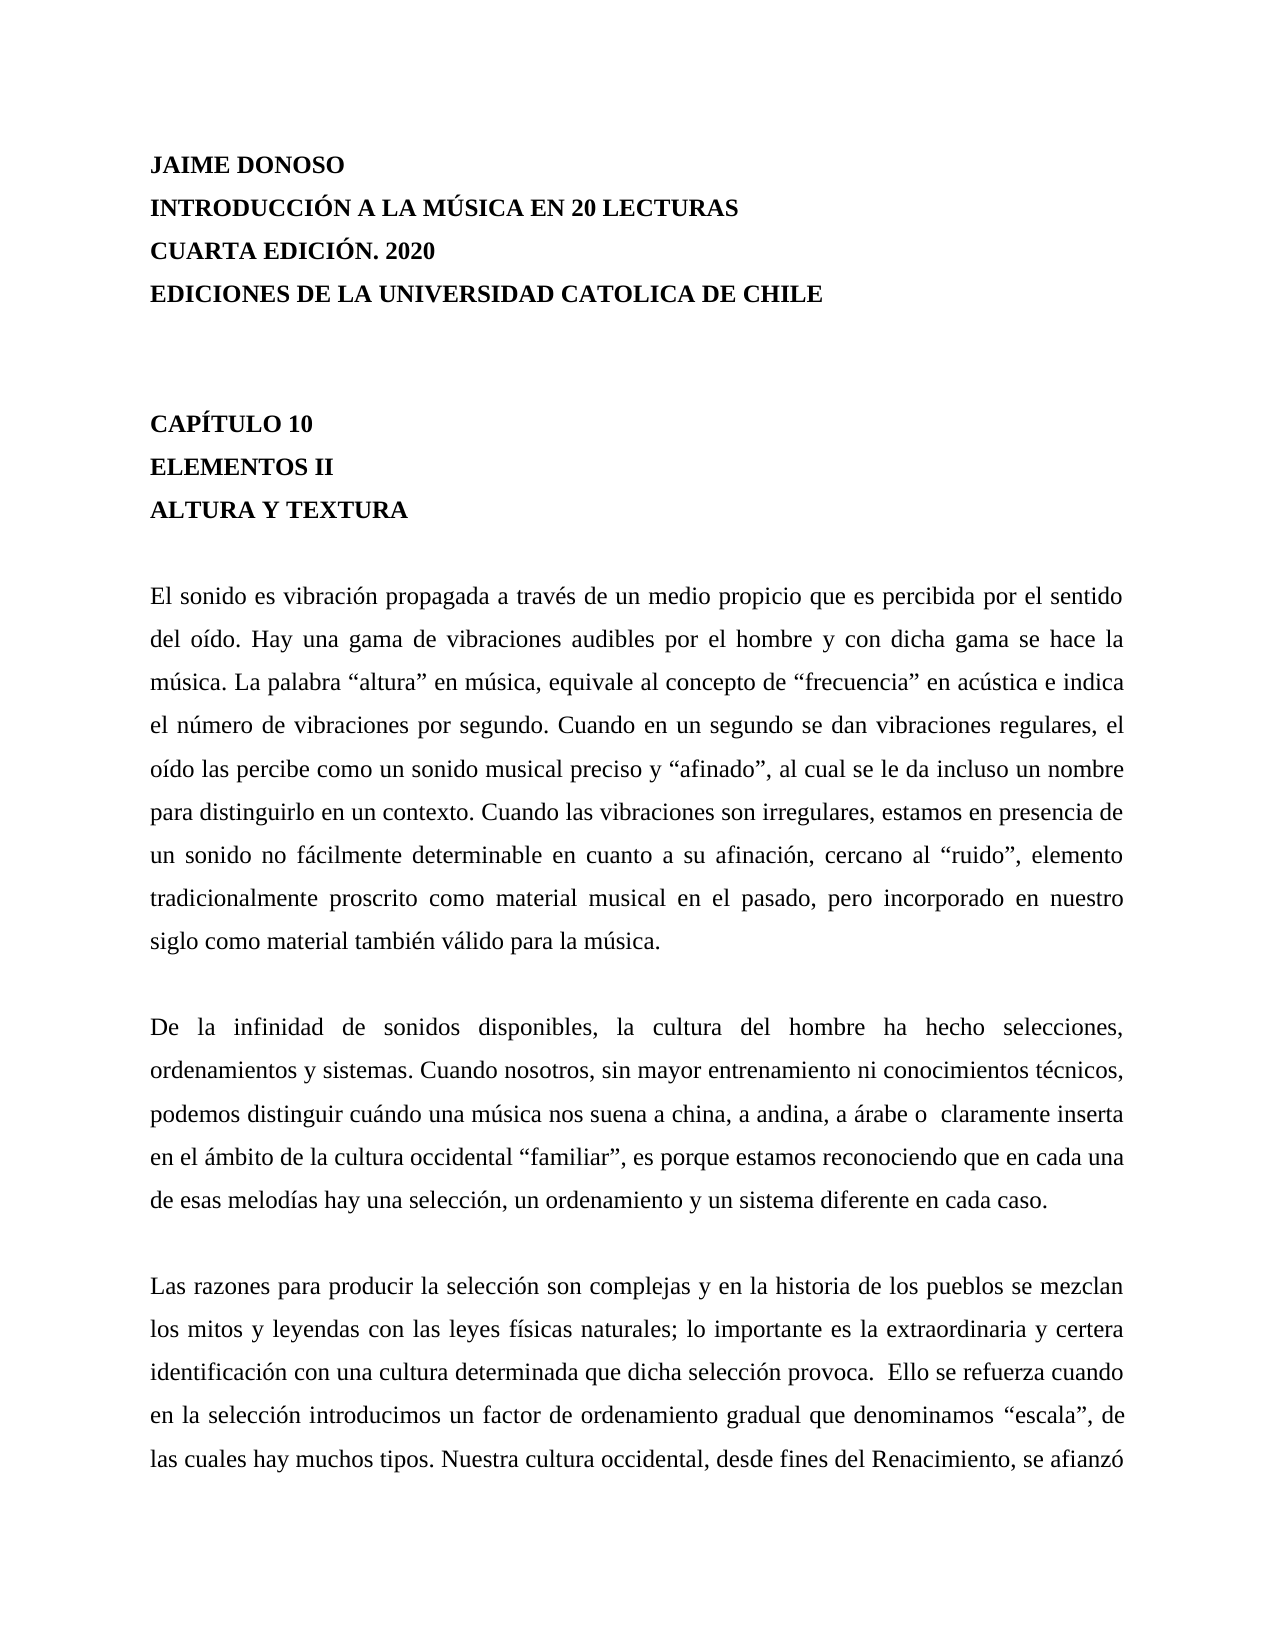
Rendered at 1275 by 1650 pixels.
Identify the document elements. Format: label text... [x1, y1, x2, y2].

text ELEMENTOS II [150, 452, 1125, 481]
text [150, 1271, 1125, 1472]
text ALTURA Y TEXTURA [150, 495, 1125, 524]
text CUARTA EDICIÓN. 2020 [150, 236, 1125, 265]
text De la infinidad de sonidos disponibles, la cultura del hombre ha hecho selecciones, ordenamientos y sistemas. Cuando nosotros, sin mayor entrenamiento ni conocimientos técnicos, podemos distinguir cuándo una música nos suena a china, a andina, a árabe o claramente inserta en el ámbito de la cultura occidental “familiar”, es porque estamos reconociendo que en cada una de esas melodías hay una selección, un ordenamiento y un sistema diferente en cada caso. [150, 1012, 1125, 1214]
text JAIME DONOSO [150, 150, 1125, 179]
text El sonido es vibración propagada a través de un medio propicio que es percibida por el sentido del oído. Hay una gama de vibraciones audibles por el hombre y con dicha gama se hace la música. La palabra “altura” en música, equivale al concepto de “frecuencia” en acústica e indica el número de vibraciones por segundo. Cuando en un segundo se dan vibraciones regulares, el oído las percibe como un sonido musical preciso y “afinado”, al cual se le da incluso un nombre para distinguirlo en un contexto. Cuando las vibraciones son irregulares, estamos en presencia de un sonido no fácilmente determinable en cuanto a su afinación, cercano al “ruido”, elemento tradicionalmente proscrito como material musical en el pasado, pero incorporado en nuestro siglo como material también válido para la música. [150, 581, 1125, 955]
text EDICIONES DE LA UNIVERSIDAD CATOLICA DE CHILE [150, 279, 1125, 308]
text CAPÍTULO 10 [150, 409, 1125, 437]
text INTRODUCCIÓN A LA MÚSICA EN 20 LECTURAS [150, 193, 1125, 222]
